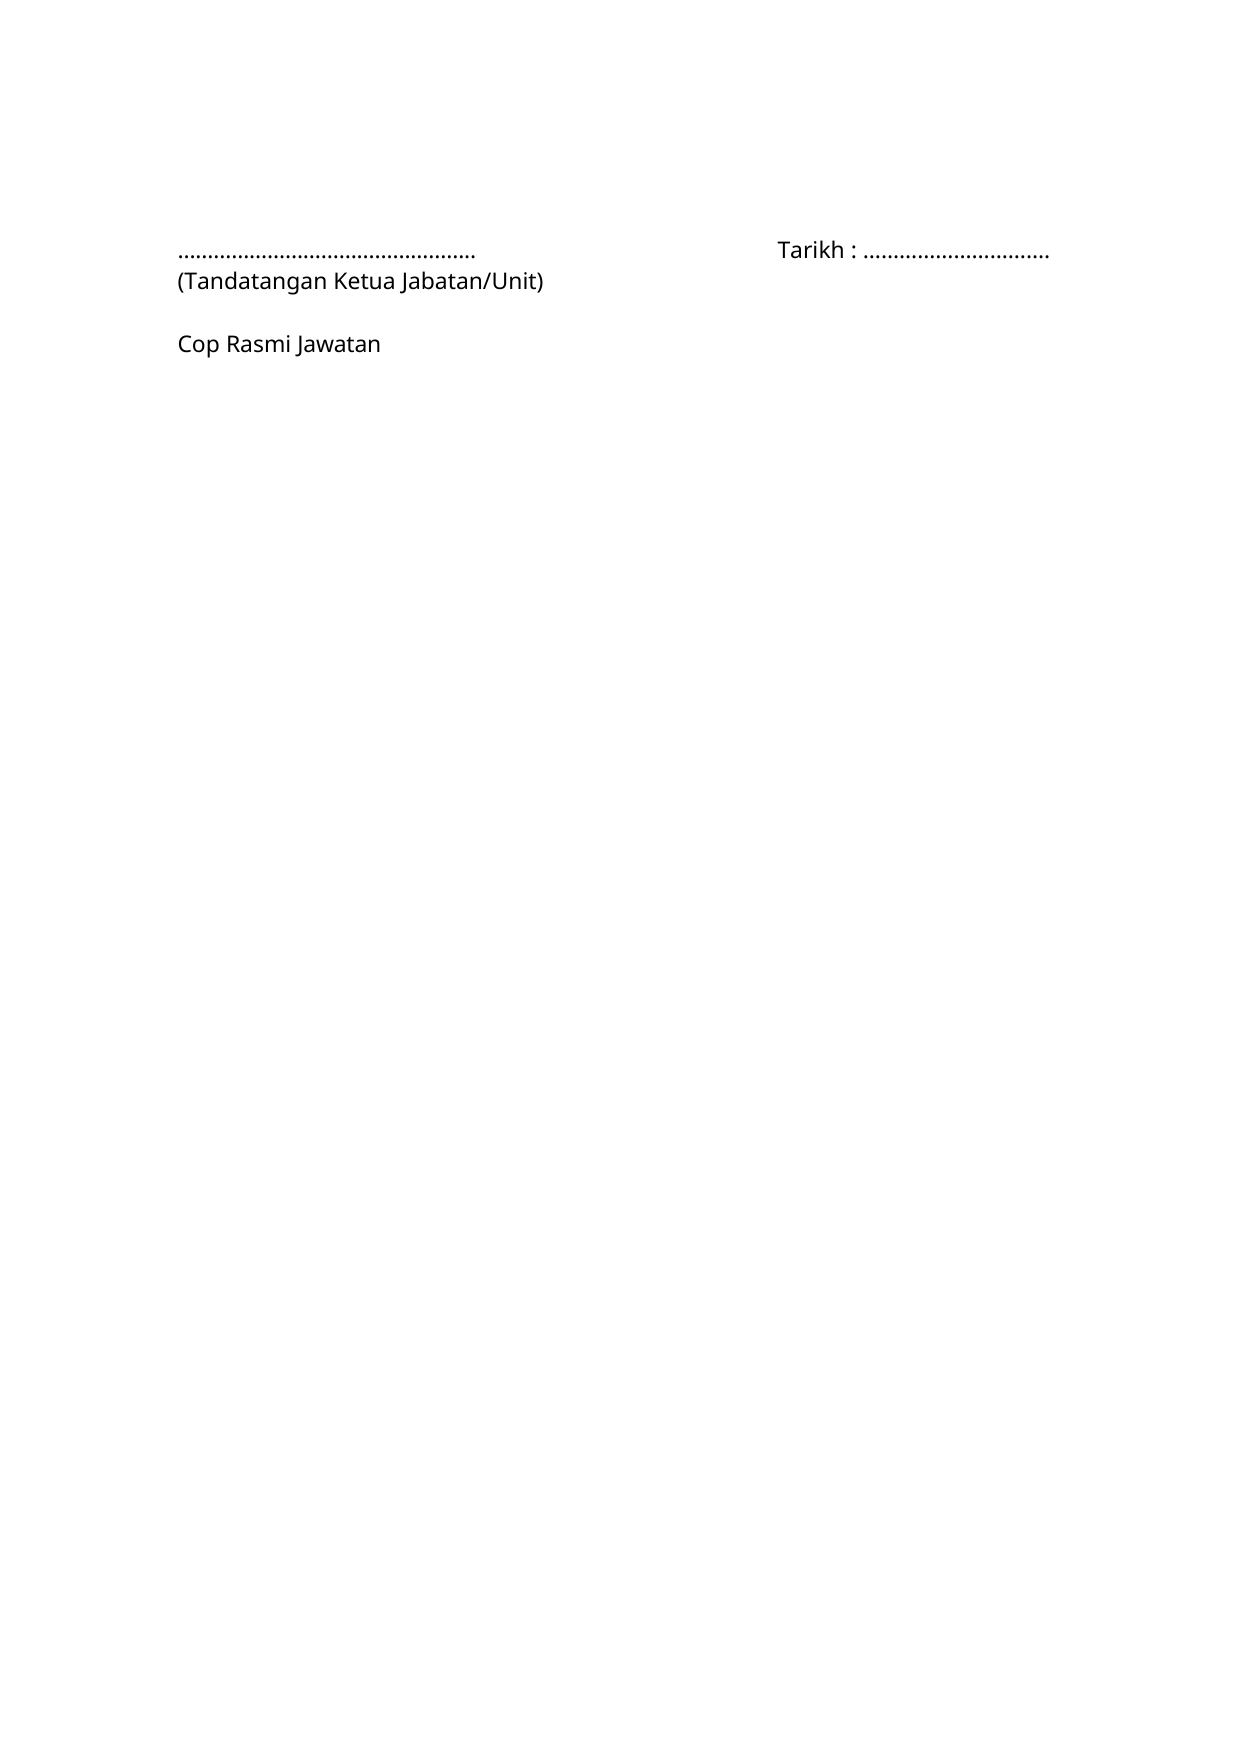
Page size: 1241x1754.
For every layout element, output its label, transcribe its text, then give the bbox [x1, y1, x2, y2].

text ………………………………………….. Tarikh : …………………………. (Tandatangan Ketua Jabatan/Unit) [177, 233, 1096, 296]
text Cop Rasmi Jawatan [177, 328, 1140, 359]
